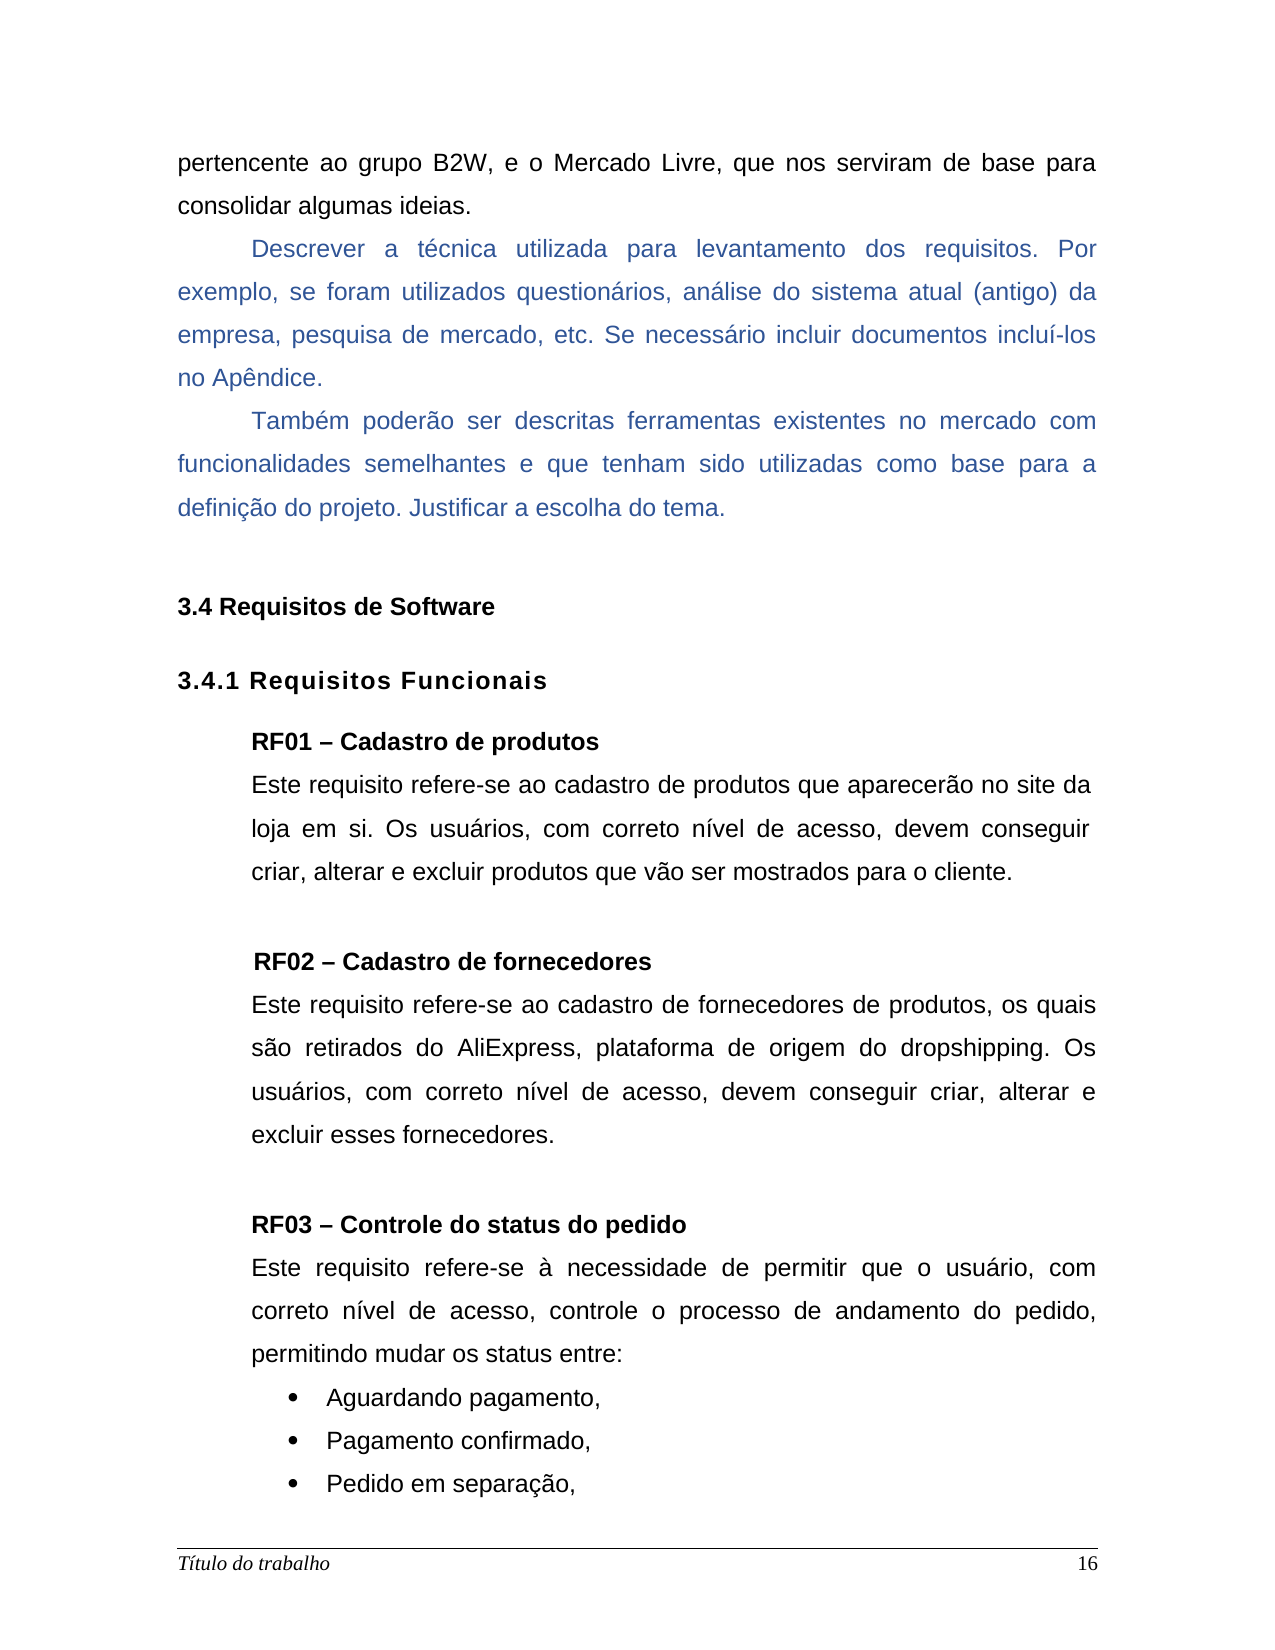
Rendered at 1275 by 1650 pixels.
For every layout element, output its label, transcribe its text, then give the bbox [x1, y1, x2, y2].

title Descrever a técnica utilizada para levantamento dos requisitos. Por exemplo, se foram utilizados questionários, análise do sistema atual (antigo) da empresa, pesquisa de mercado, etc. Se necessário incluir documentos incluí-los no Apêndice. [177, 234, 1098, 392]
text RF02 – Cadastro de fornecedores [177, 947, 1098, 976]
text RF03 – Controle do status do pedido [177, 1210, 1098, 1239]
text Este requisito refere-se ao cadastro de fornecedores de produtos, os quais são retirados do AliExpress, plataforma de origem do dropshipping. Os usuários, com correto nível de acesso, devem conseguir criar, alterar e excluir esses fornecedores. [251, 990, 1098, 1148]
text RF01 – Cadastro de produtos [251, 727, 1098, 756]
list Aguardando pagamento, [288, 1383, 1098, 1411]
subtitle 3.4 Requisitos de Software [177, 592, 1098, 621]
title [177, 148, 1098, 219]
title Também poderão ser descritas ferramentas existentes no mercado com funcionalidades semelhantes e que tenham sido utilizadas como base para a definição do projeto. Justificar a escolha do tema. [177, 406, 1098, 521]
list Pagamento confirmado, [288, 1426, 1098, 1455]
subtitle 3.4.1 Requisitos Funcionais [177, 666, 1098, 694]
text Este requisito refere-se ao cadastro de produtos que aparecerão no site da loja em si. Os usuários, com correto nível de acesso, devem conseguir criar, alterar e excluir produtos que vão ser mostrados para o cliente. [251, 771, 1092, 886]
list Pedido em separação, [288, 1469, 1098, 1498]
text Este requisito refere-se à necessidade de permitir que o usuário, com correto nível de acesso, controle o processo de andamento do pedido, permitindo mudar os status entre: [251, 1253, 1098, 1368]
